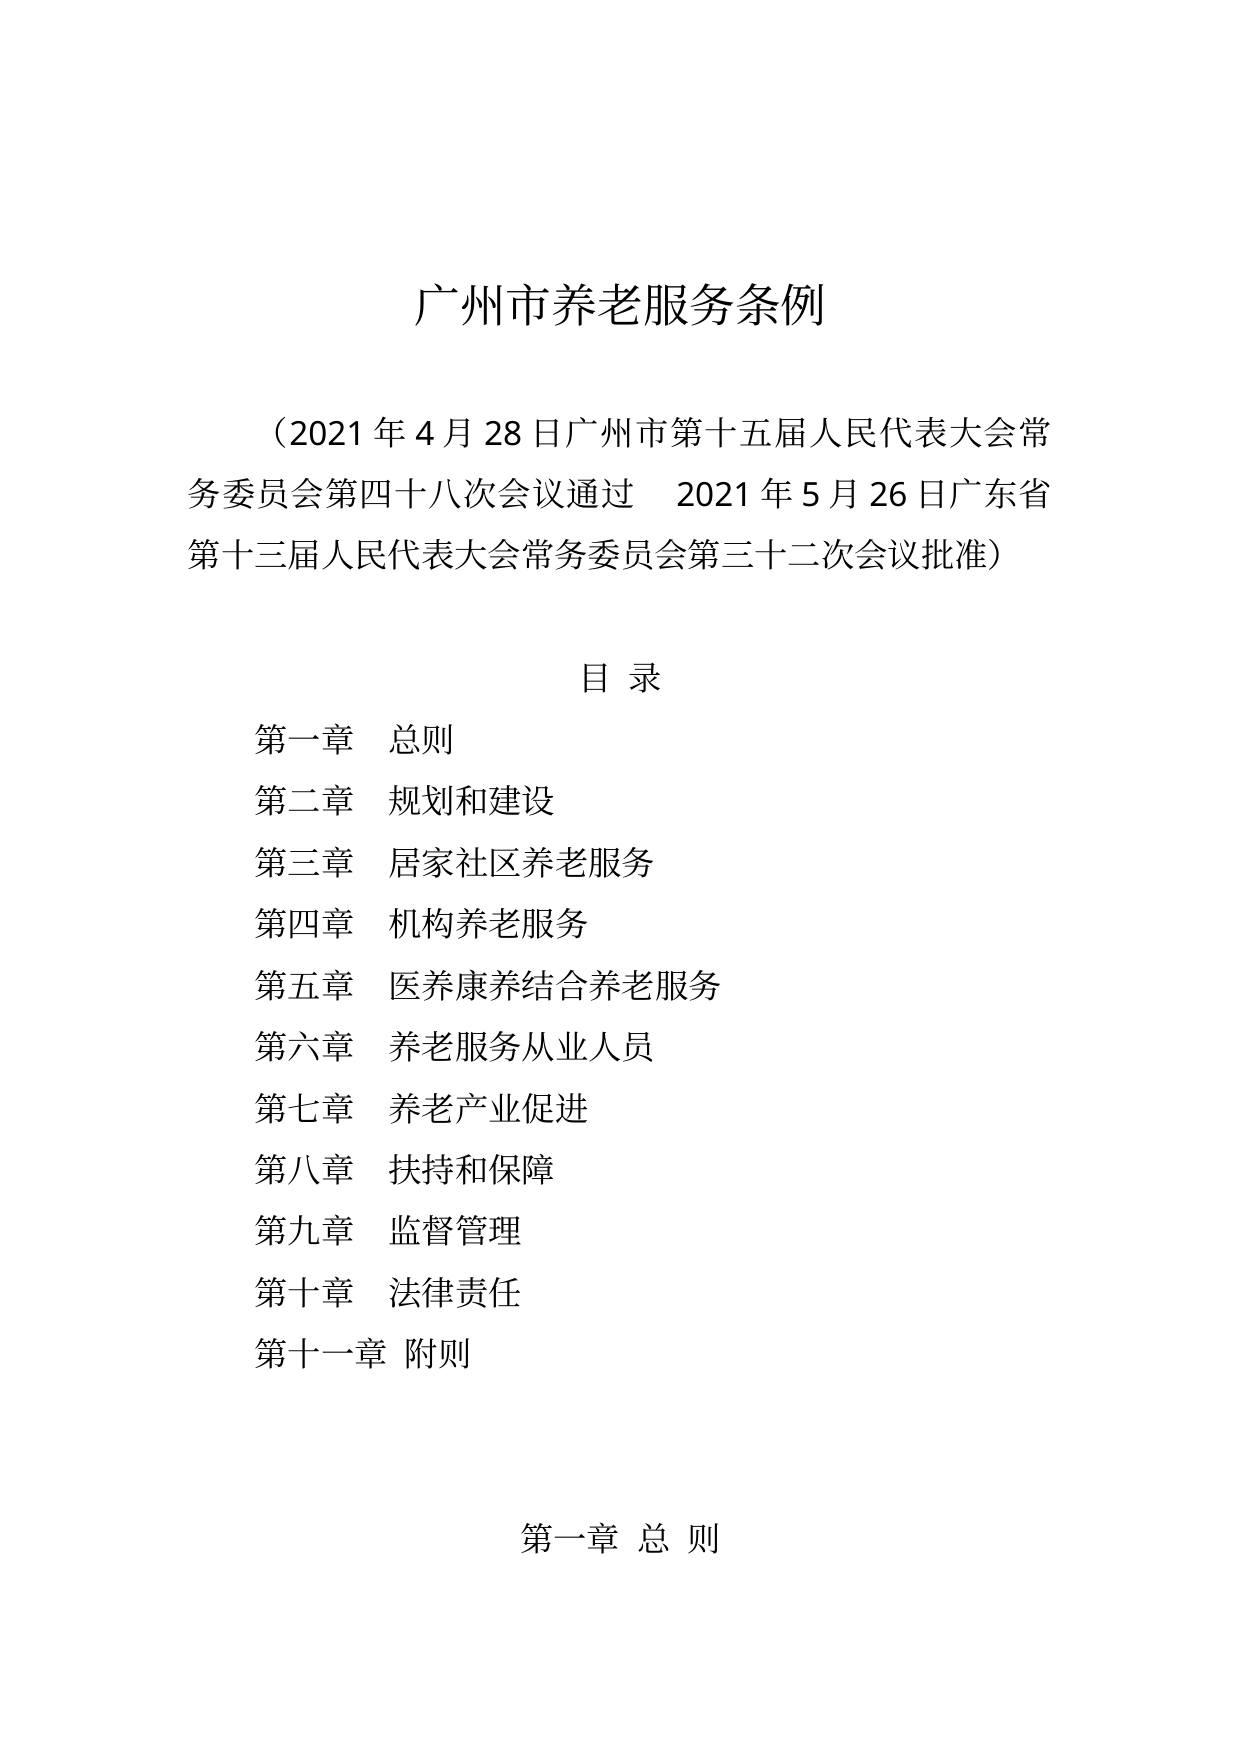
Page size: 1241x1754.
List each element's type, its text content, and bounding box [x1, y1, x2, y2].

text 第二章 规划和建设 [187, 764, 1053, 826]
text 第十一章 附则 [187, 1318, 1053, 1379]
text 第一章 总则 [187, 703, 1053, 764]
text 第九章 监督管理 [187, 1195, 1053, 1256]
text 第三章 居家社区养老服务 [187, 826, 1053, 887]
text 第八章 扶持和保障 [187, 1133, 1053, 1195]
text 第五章 医养康养结合养老服务 [187, 949, 1053, 1010]
text 第十章 法律责任 [187, 1256, 1053, 1318]
text 第六章 养老服务从业人员 [187, 1010, 1053, 1072]
text 第一章 总 则 [187, 1502, 1053, 1563]
text 目 录 [187, 642, 1053, 703]
text （2021年4月28日广州市第十五届人民代表大会常务委员会第四十八次会议通过 2021年5月26日广东省第十三届人民代表大会常务委员会第三十二次会议批准） [187, 396, 1053, 580]
text 第四章 机构养老服务 [187, 887, 1053, 949]
text 第七章 养老产业促进 [187, 1072, 1053, 1133]
text 广州市养老服务条例 [187, 273, 1053, 334]
